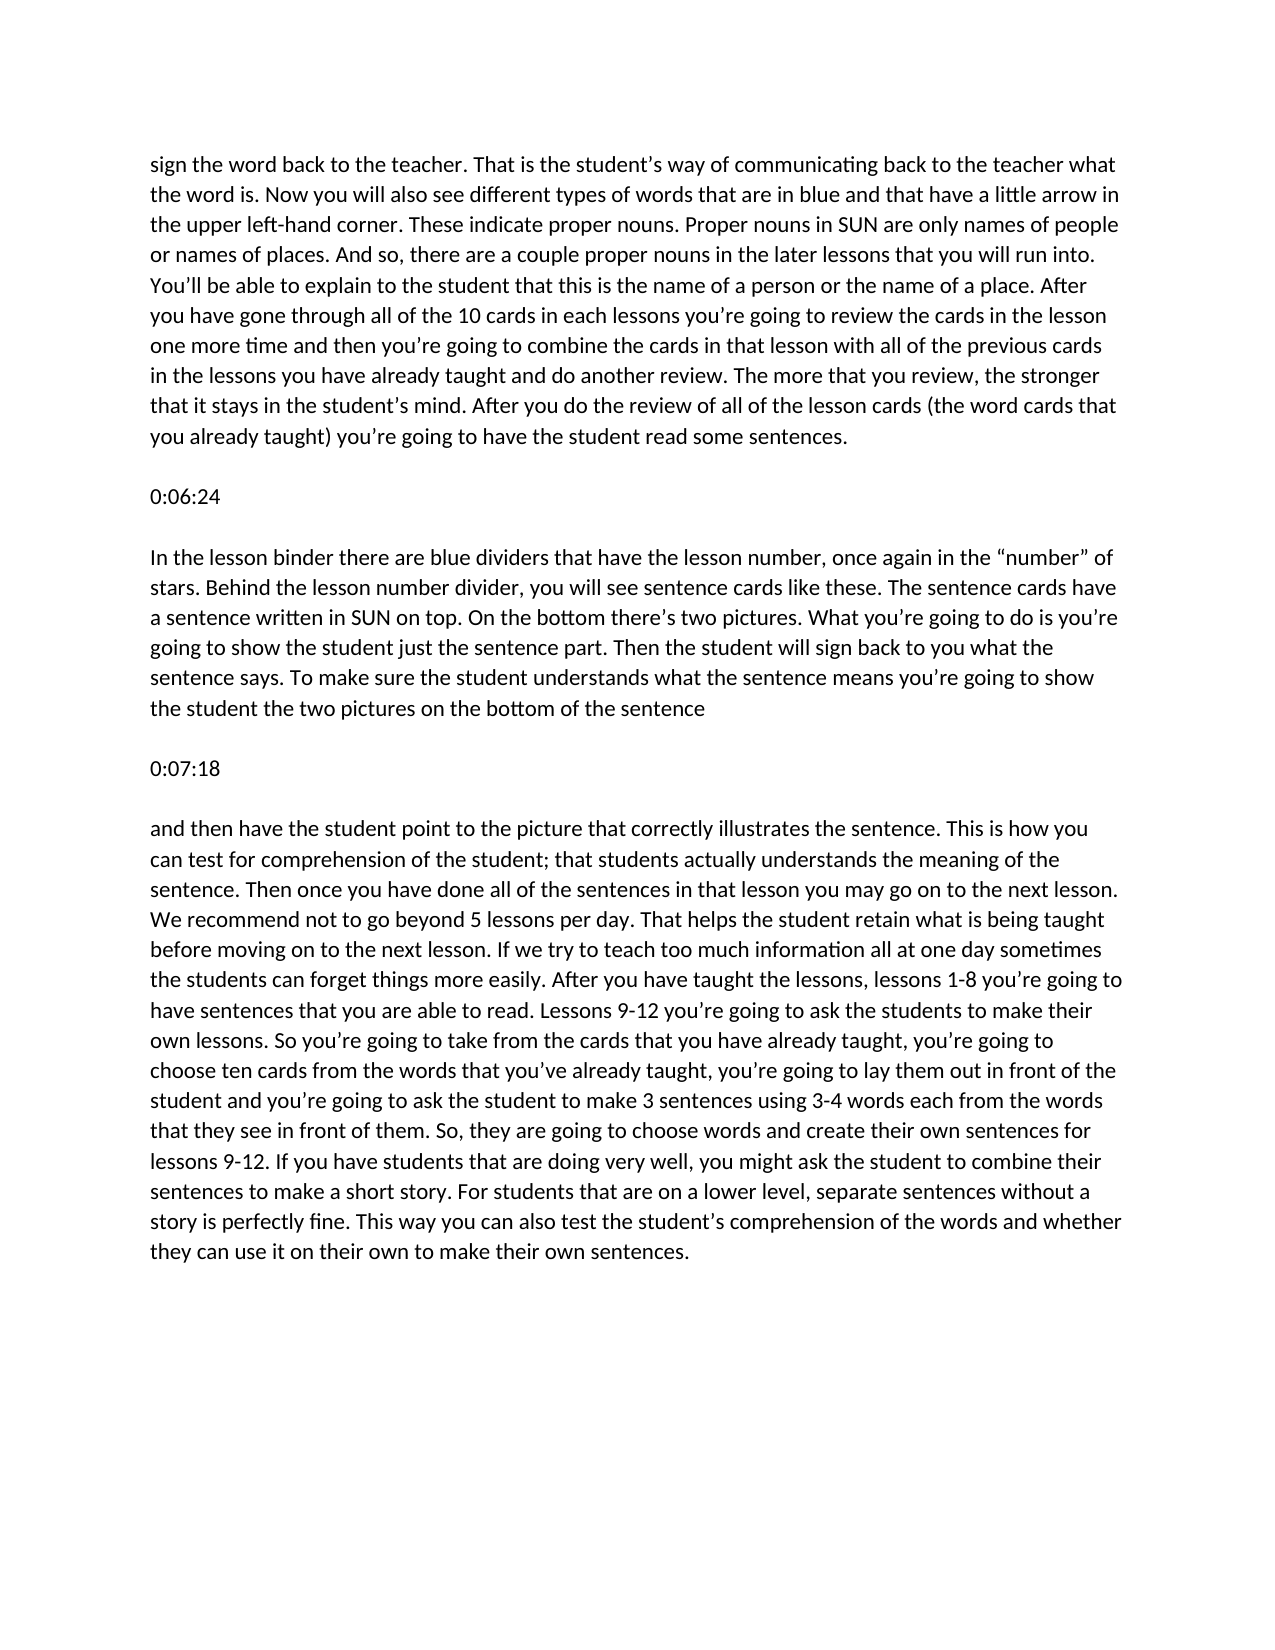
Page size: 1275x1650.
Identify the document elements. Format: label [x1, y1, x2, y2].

text [150, 150, 1125, 1266]
